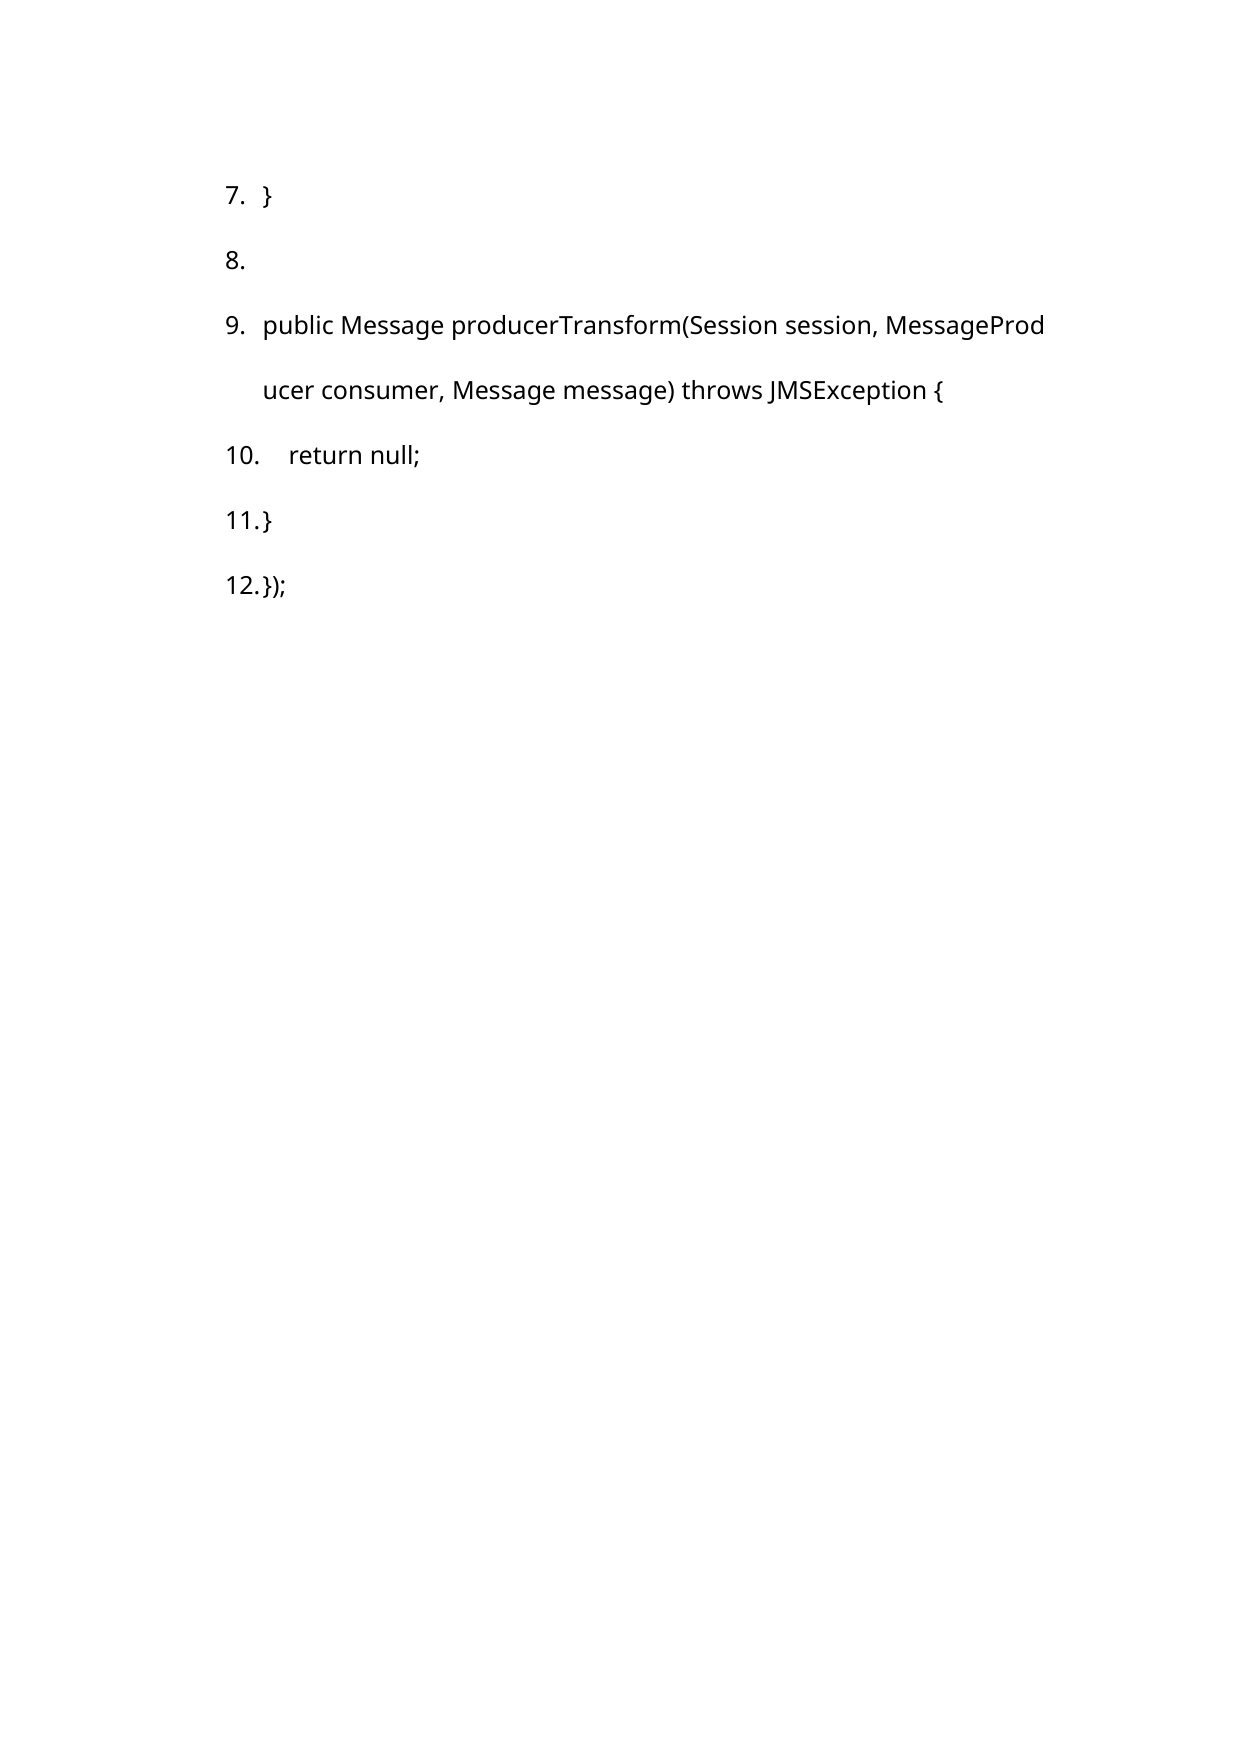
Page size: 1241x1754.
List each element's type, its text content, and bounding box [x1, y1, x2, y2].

list } [225, 487, 1053, 552]
list return null; [225, 422, 1053, 487]
list } [225, 162, 1053, 227]
list public Message producerTransform(Session session, MessageProducer consumer, Message message) throws JMSException { [225, 292, 1053, 422]
list }); [225, 552, 1053, 617]
